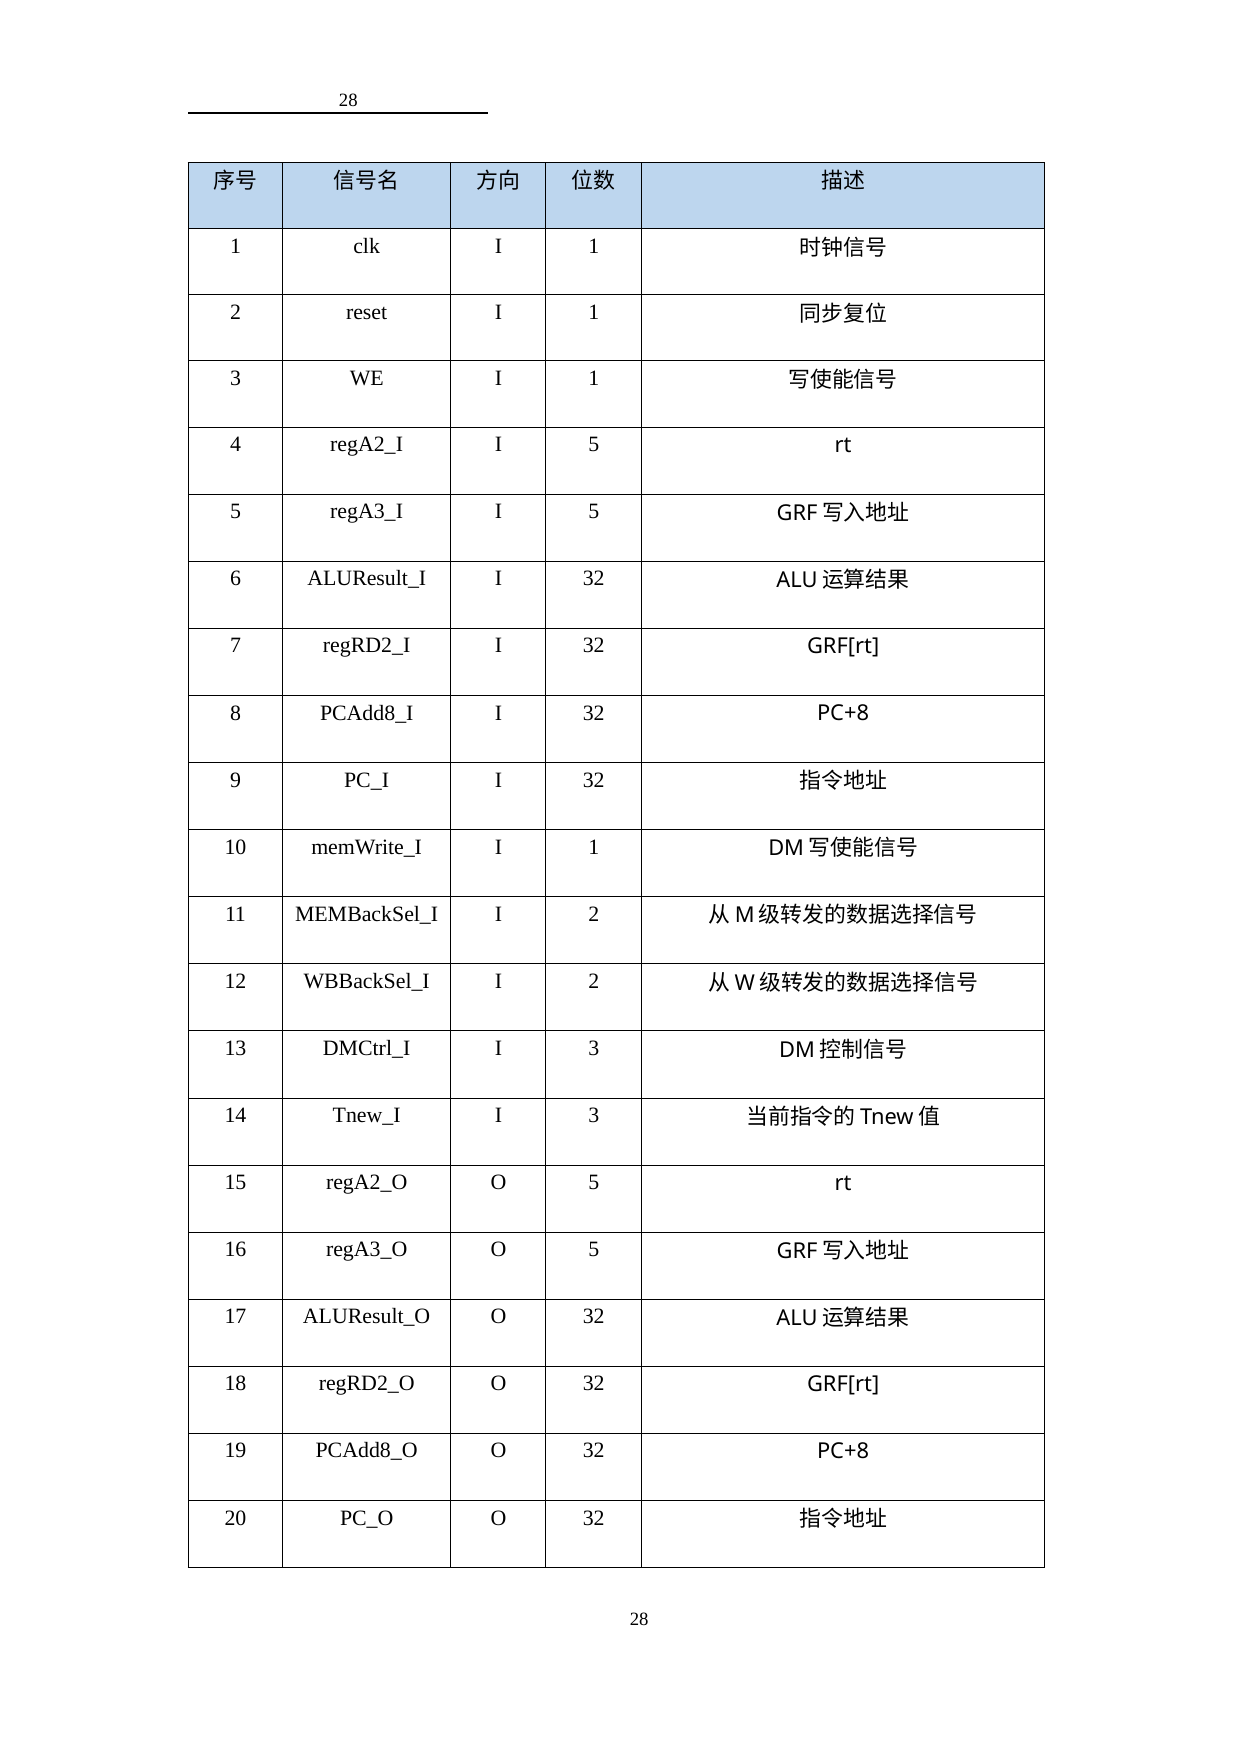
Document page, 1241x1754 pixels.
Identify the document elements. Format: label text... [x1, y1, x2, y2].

table_cell 3 [546, 1099, 641, 1164]
table_cell ALU运算结果 [642, 562, 1044, 628]
table_cell 从M级转发的数据选择信号 [642, 897, 1044, 963]
table_cell 32 [546, 1300, 641, 1366]
table_cell I [451, 964, 545, 1030]
table_cell 32 [546, 763, 641, 829]
table_cell regA3_I [283, 495, 450, 561]
table_cell I [451, 897, 545, 963]
table_cell I [451, 763, 545, 829]
table_cell 10 [189, 830, 282, 896]
table_cell 5 [546, 428, 641, 494]
table_cell O [451, 1434, 545, 1500]
table_cell reset [283, 295, 450, 360]
table_cell 32 [546, 562, 641, 628]
table_cell 同步复位 [642, 295, 1044, 360]
table_cell rt [642, 1166, 1044, 1232]
table_cell 8 [189, 696, 282, 762]
table_cell WE [283, 361, 450, 427]
table_cell 指令地址 [642, 763, 1044, 829]
table_cell ALUResult_I [283, 562, 450, 628]
table_cell I [451, 495, 545, 561]
table_cell DMCtrl_I [283, 1031, 450, 1097]
table_cell 32 [546, 1434, 641, 1500]
table_cell 4 [189, 428, 282, 494]
table_cell 3 [546, 1031, 641, 1097]
table_cell I [451, 562, 545, 628]
table_cell WBBackSel_I [283, 964, 450, 1030]
table_cell 7 [189, 629, 282, 695]
table_cell O [451, 1300, 545, 1366]
table_cell 当前指令的Tnew值 [642, 1099, 1044, 1164]
table_cell regRD2_I [283, 629, 450, 695]
table_cell 11 [189, 897, 282, 963]
table_cell ALUResult_O [283, 1300, 450, 1366]
table_cell PC+8 [642, 696, 1044, 762]
table_cell GRF写入地址 [642, 495, 1044, 561]
table_cell O [451, 1501, 545, 1567]
table_cell regRD2_O [283, 1367, 450, 1433]
table_cell DM控制信号 [642, 1031, 1044, 1097]
table_cell GRF写入地址 [642, 1233, 1044, 1299]
table_cell 时钟信号 [642, 229, 1044, 294]
table_cell 19 [189, 1434, 282, 1500]
table_cell regA3_O [283, 1233, 450, 1299]
table_cell I [451, 229, 545, 294]
table_cell PC_O [283, 1501, 450, 1567]
table_cell O [451, 1367, 545, 1433]
table_cell I [451, 830, 545, 896]
table_cell regA2_O [283, 1166, 450, 1232]
table_cell 13 [189, 1031, 282, 1097]
table_cell I [451, 295, 545, 360]
table_cell I [451, 1099, 545, 1164]
table_cell 1 [546, 229, 641, 294]
table_cell 15 [189, 1166, 282, 1232]
table_header 描述 [642, 163, 1044, 228]
table_cell 18 [189, 1367, 282, 1433]
table_cell MEMBackSel_I [283, 897, 450, 963]
table_header 位数 [546, 163, 641, 228]
table_cell memWrite_I [283, 830, 450, 896]
table_cell 20 [189, 1501, 282, 1567]
table_cell regA2_I [283, 428, 450, 494]
table_cell 从W级转发的数据选择信号 [642, 964, 1044, 1030]
table_cell O [451, 1233, 545, 1299]
table_cell 5 [546, 495, 641, 561]
table_cell rt [642, 428, 1044, 494]
table_cell 2 [546, 964, 641, 1030]
table_cell I [451, 428, 545, 494]
table_header 方向 [451, 163, 545, 228]
table_cell PCAdd8_O [283, 1434, 450, 1500]
table_cell 6 [189, 562, 282, 628]
table_cell 2 [546, 897, 641, 963]
table_cell 14 [189, 1099, 282, 1164]
table_cell ALU运算结果 [642, 1300, 1044, 1366]
table_cell I [451, 696, 545, 762]
table_cell 9 [189, 763, 282, 829]
table_cell Tnew_I [283, 1099, 450, 1164]
table_cell 指令地址 [642, 1501, 1044, 1567]
table_cell clk [283, 229, 450, 294]
table_cell 1 [546, 361, 641, 427]
table_cell O [451, 1166, 545, 1232]
table_cell PCAdd8_I [283, 696, 450, 762]
table_header 信号名 [283, 163, 450, 228]
table_header 序号 [189, 163, 282, 228]
table_cell 17 [189, 1300, 282, 1366]
table_cell 5 [189, 495, 282, 561]
table_cell GRF[rt] [642, 629, 1044, 695]
table_cell 1 [546, 295, 641, 360]
table_cell I [451, 1031, 545, 1097]
table_cell 1 [189, 229, 282, 294]
table_cell 1 [546, 830, 641, 896]
table_cell GRF[rt] [642, 1367, 1044, 1433]
table_cell 16 [189, 1233, 282, 1299]
table_cell 3 [189, 361, 282, 427]
table_cell 5 [546, 1166, 641, 1232]
table_cell I [451, 361, 545, 427]
table_cell 32 [546, 1501, 641, 1567]
table_cell 写使能信号 [642, 361, 1044, 427]
table_cell PC+8 [642, 1434, 1044, 1500]
table_cell 32 [546, 629, 641, 695]
table_cell 2 [189, 295, 282, 360]
table_cell 12 [189, 964, 282, 1030]
table_cell 32 [546, 696, 641, 762]
table_cell I [451, 629, 545, 695]
table_cell 5 [546, 1233, 641, 1299]
table_cell DM写使能信号 [642, 830, 1044, 896]
table_cell 32 [546, 1367, 641, 1433]
table_cell PC_I [283, 763, 450, 829]
